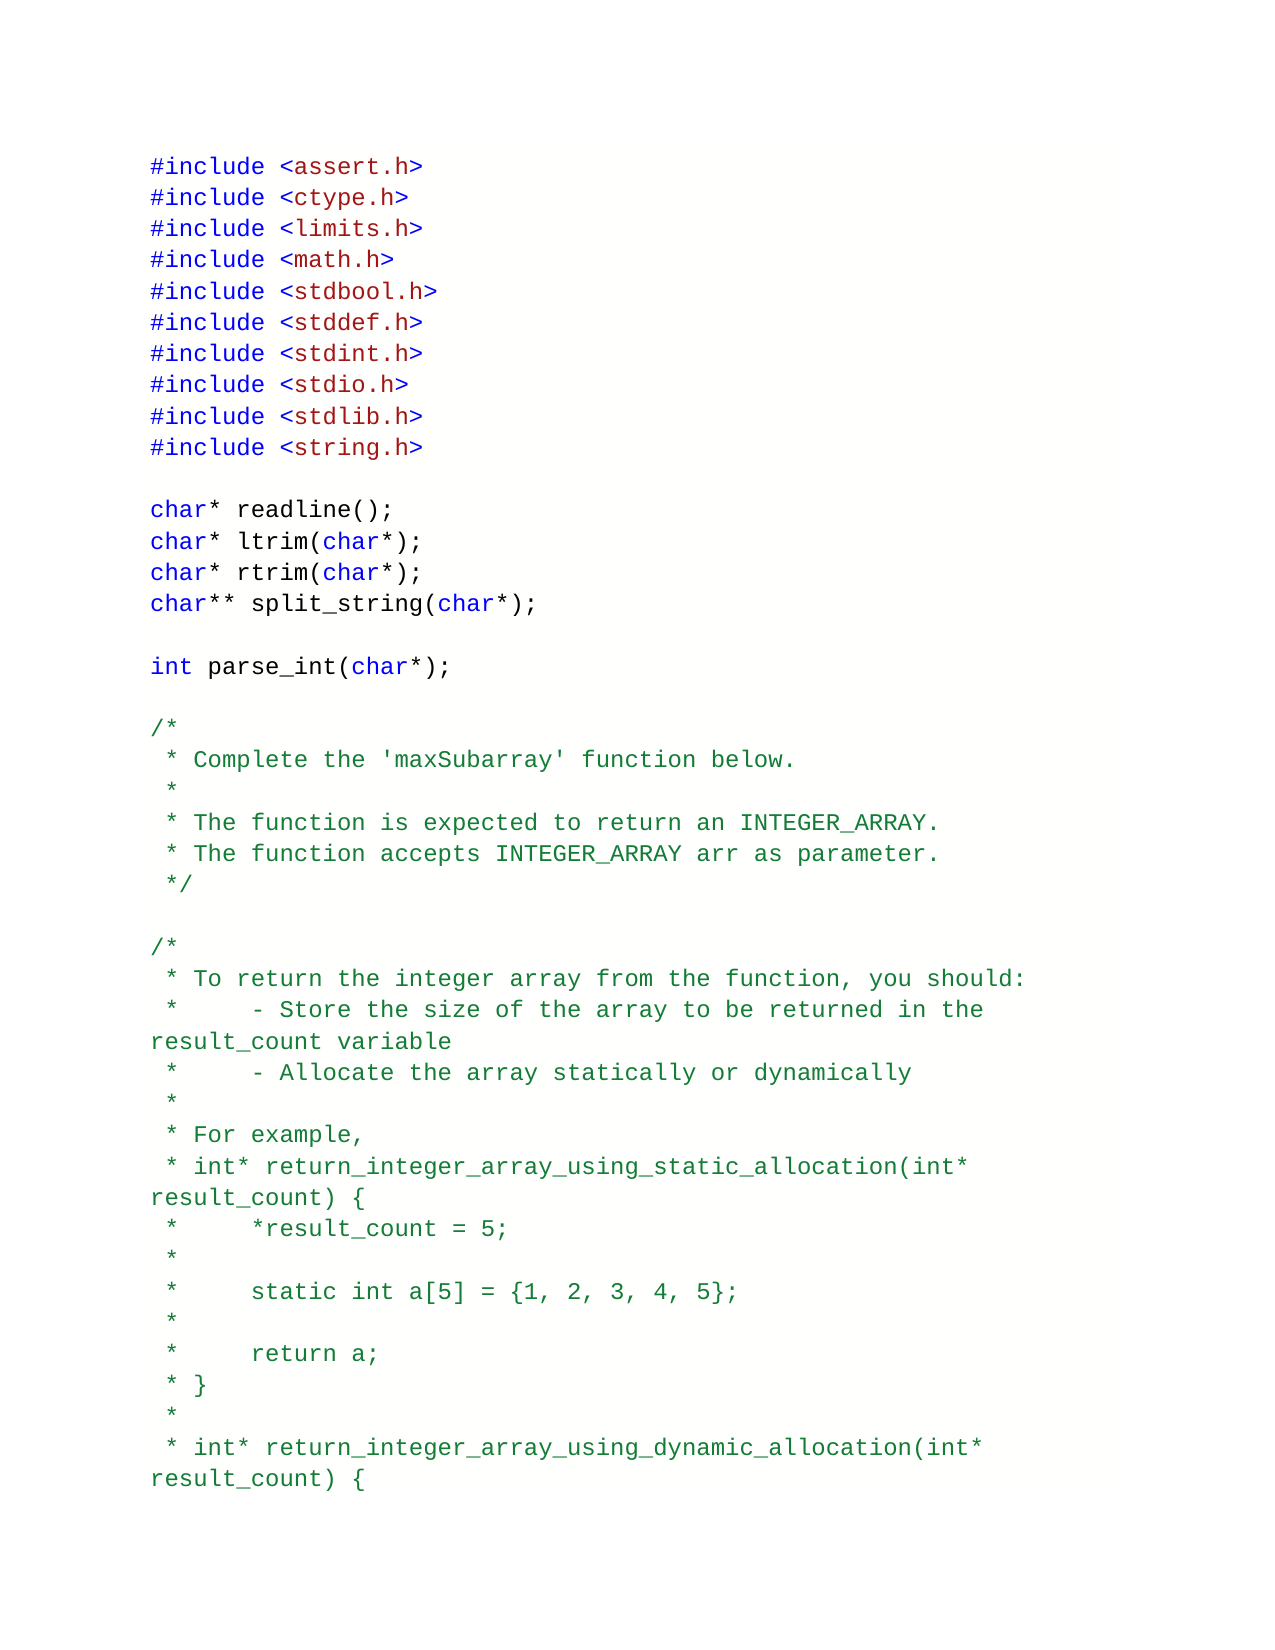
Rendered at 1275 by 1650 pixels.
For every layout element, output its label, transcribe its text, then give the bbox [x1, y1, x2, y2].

text * [150, 1306, 1125, 1337]
text * To return the integer array from the function, you should: [150, 962, 1125, 994]
text char** split_string(char*); [150, 587, 1125, 619]
text * - Allocate the array statically or dynamically [150, 1056, 1125, 1087]
text int parse_int(char*); [150, 650, 1125, 681]
text * For example, [150, 1119, 1125, 1150]
text #include <stddef.h> [150, 306, 1125, 337]
text * static int a[5] = {1, 2, 3, 4, 5}; [150, 1275, 1125, 1306]
text * - Store the size of the array to be returned in the result_count variable [150, 994, 1125, 1056]
text * [150, 1400, 1125, 1431]
text * Complete the 'maxSubarray' function below. [150, 744, 1125, 775]
text * [150, 1087, 1125, 1119]
text #include <stdio.h> [150, 369, 1125, 400]
text char* ltrim(char*); [150, 525, 1125, 556]
text /* [150, 931, 1125, 962]
text #include <ctype.h> [150, 181, 1125, 212]
text char* rtrim(char*); [150, 556, 1125, 587]
text * The function is expected to return an INTEGER_ARRAY. [150, 806, 1125, 837]
text * [150, 1244, 1125, 1275]
text /* [150, 712, 1125, 744]
text * [150, 775, 1125, 806]
text #include <assert.h> [150, 150, 1125, 181]
text * int* return_integer_array_using_static_allocation(int* result_count) { [150, 1150, 1125, 1212]
text * The function accepts INTEGER_ARRAY arr as parameter. [150, 837, 1125, 869]
text char* readline(); [150, 494, 1125, 525]
text #include <stdbool.h> [150, 275, 1125, 306]
text #include <limits.h> [150, 212, 1125, 244]
text * return a; [150, 1337, 1125, 1369]
text #include <stdint.h> [150, 337, 1125, 369]
text #include <math.h> [150, 244, 1125, 275]
text * *result_count = 5; [150, 1212, 1125, 1244]
text #include <stdlib.h> [150, 400, 1125, 431]
text #include <string.h> [150, 431, 1125, 462]
text * int* return_integer_array_using_dynamic_allocation(int* result_count) { [150, 1431, 1125, 1494]
text */ [150, 869, 1125, 900]
text * } [150, 1369, 1125, 1400]
